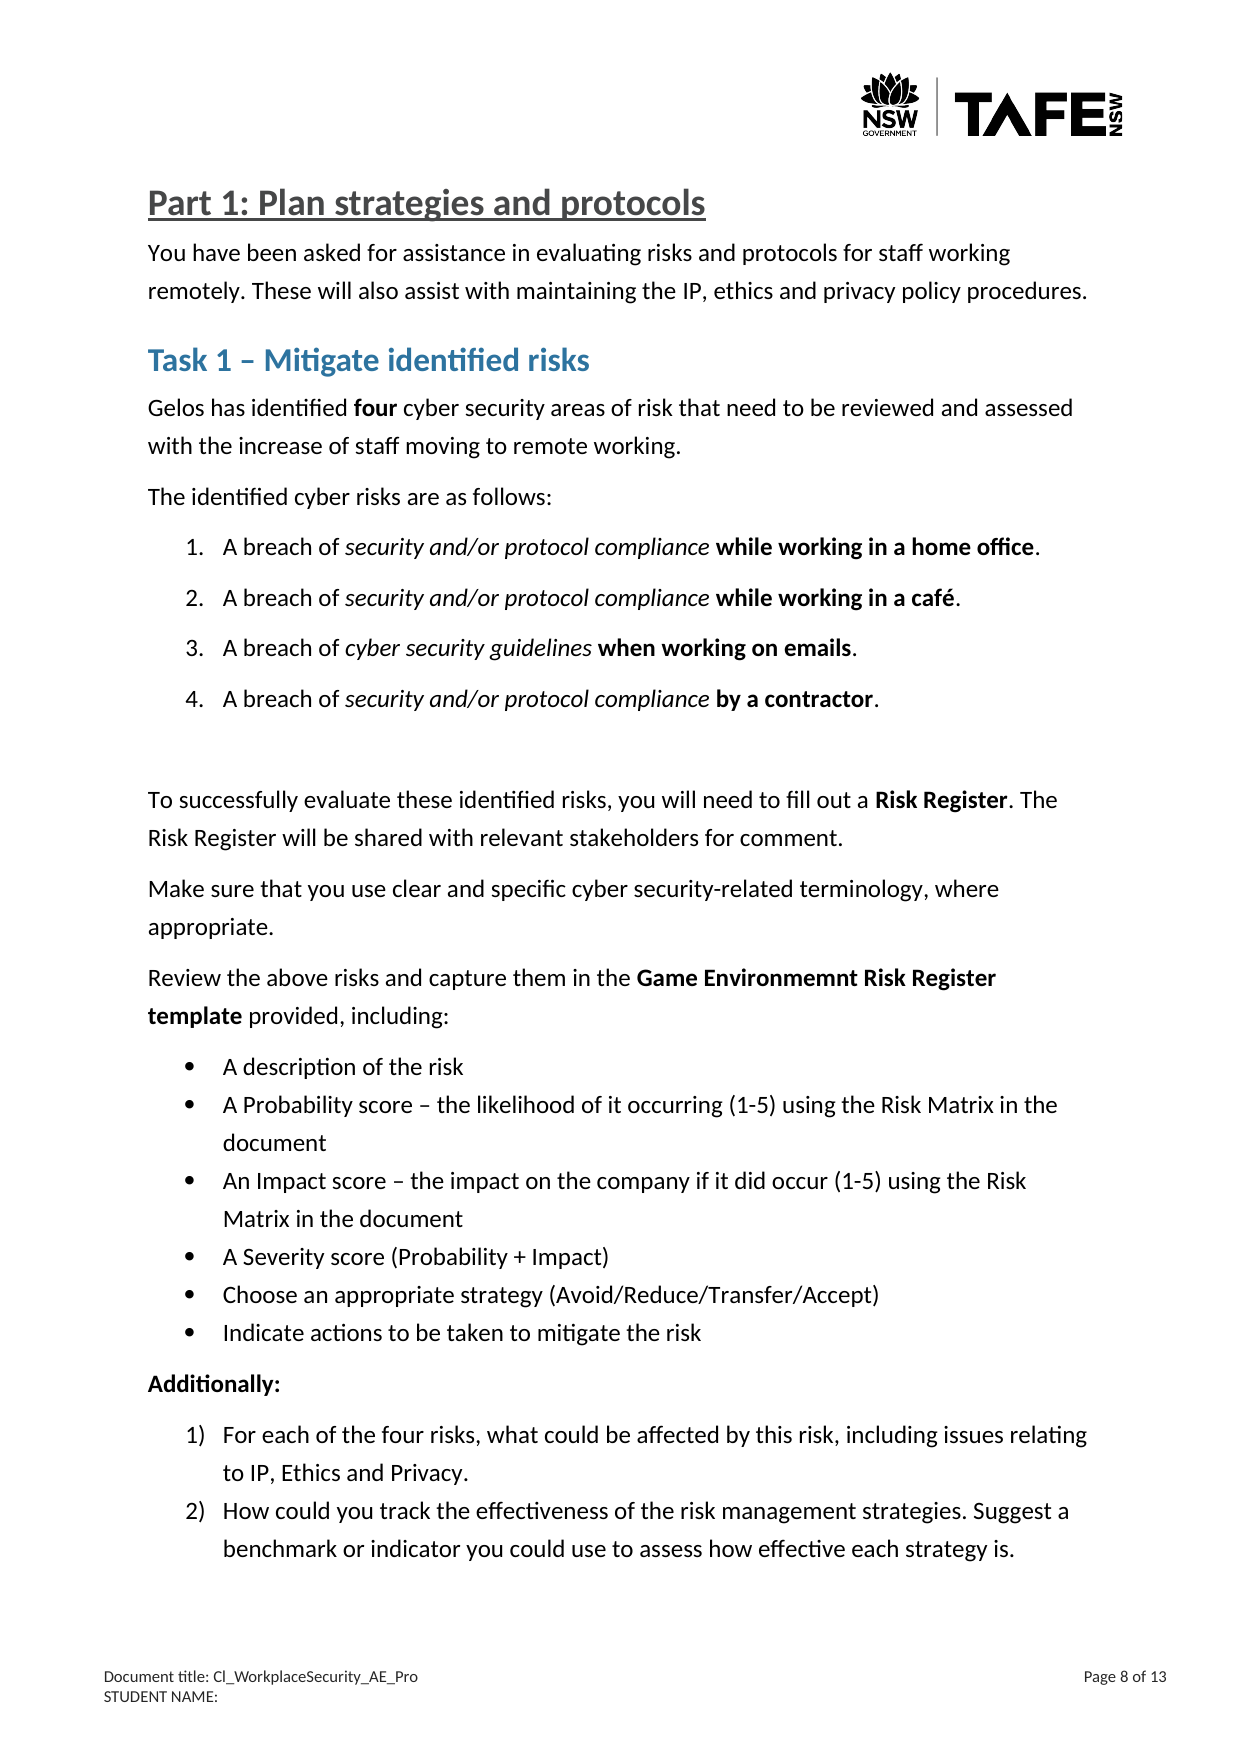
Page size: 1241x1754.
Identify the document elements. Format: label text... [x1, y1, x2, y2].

text To successfully evaluate these identified risks, you will need to fill out a Risk Register. The Risk Register will be shared with relevant stakeholders for comment. [148, 784, 1092, 853]
list A Probability score – the likelihood of it occurring (1-5) using the Risk Matrix in the document [185, 1089, 1092, 1157]
text Make sure that you use clear and specific cyber security-related terminology, where appropriate. [148, 873, 1092, 942]
list For each of the four risks, what could be affected by this risk, including issues relating to IP, Ethics and Privacy. [185, 1419, 1092, 1487]
list Choose an appropriate strategy (Avoid/Reduce/Transfer/Accept) [185, 1279, 1092, 1310]
text Additionally: [148, 1368, 1092, 1399]
list A Severity score (Probability + Impact) [185, 1241, 1092, 1272]
subtitle Task 1 – Mitigate identified risks [148, 339, 1092, 379]
list A breach of security and/or protocol compliance while working in a home office. [185, 531, 1092, 562]
list How could you track the effectiveness of the risk management strategies. Suggest a benchmark or indicator you could use to assess how effective each strategy is. [185, 1495, 1092, 1564]
text The identified cyber risks are as follows: [148, 481, 1092, 511]
list A breach of cyber security guidelines when working on emails. [185, 632, 1092, 663]
subtitle Part 1: Plan strategies and protocols [148, 179, 1092, 225]
list A description of the risk [185, 1051, 1092, 1081]
list Indicate actions to be taken to mitigate the risk [185, 1317, 1092, 1348]
text Review the above risks and capture them in the Game Environmemnt Risk Register template provided, including: [148, 962, 1092, 1031]
list A breach of security and/or protocol compliance while working in a café. [185, 582, 1092, 612]
text You have been asked for assistance in evaluating risks and protocols for staff working remotely. These will also assist with maintaining the IP, ethics and privacy policy procedures. [148, 237, 1092, 306]
picture [861, 71, 1123, 137]
list An Impact score – the impact on the company if it did occur (1-5) using the Risk Matrix in the document [185, 1165, 1092, 1234]
text Gelos has identified four cyber security areas of risk that need to be reviewed and assessed with the increase of staff moving to remote working. [148, 392, 1092, 461]
list A breach of security and/or protocol compliance by a contractor. [185, 683, 1092, 714]
